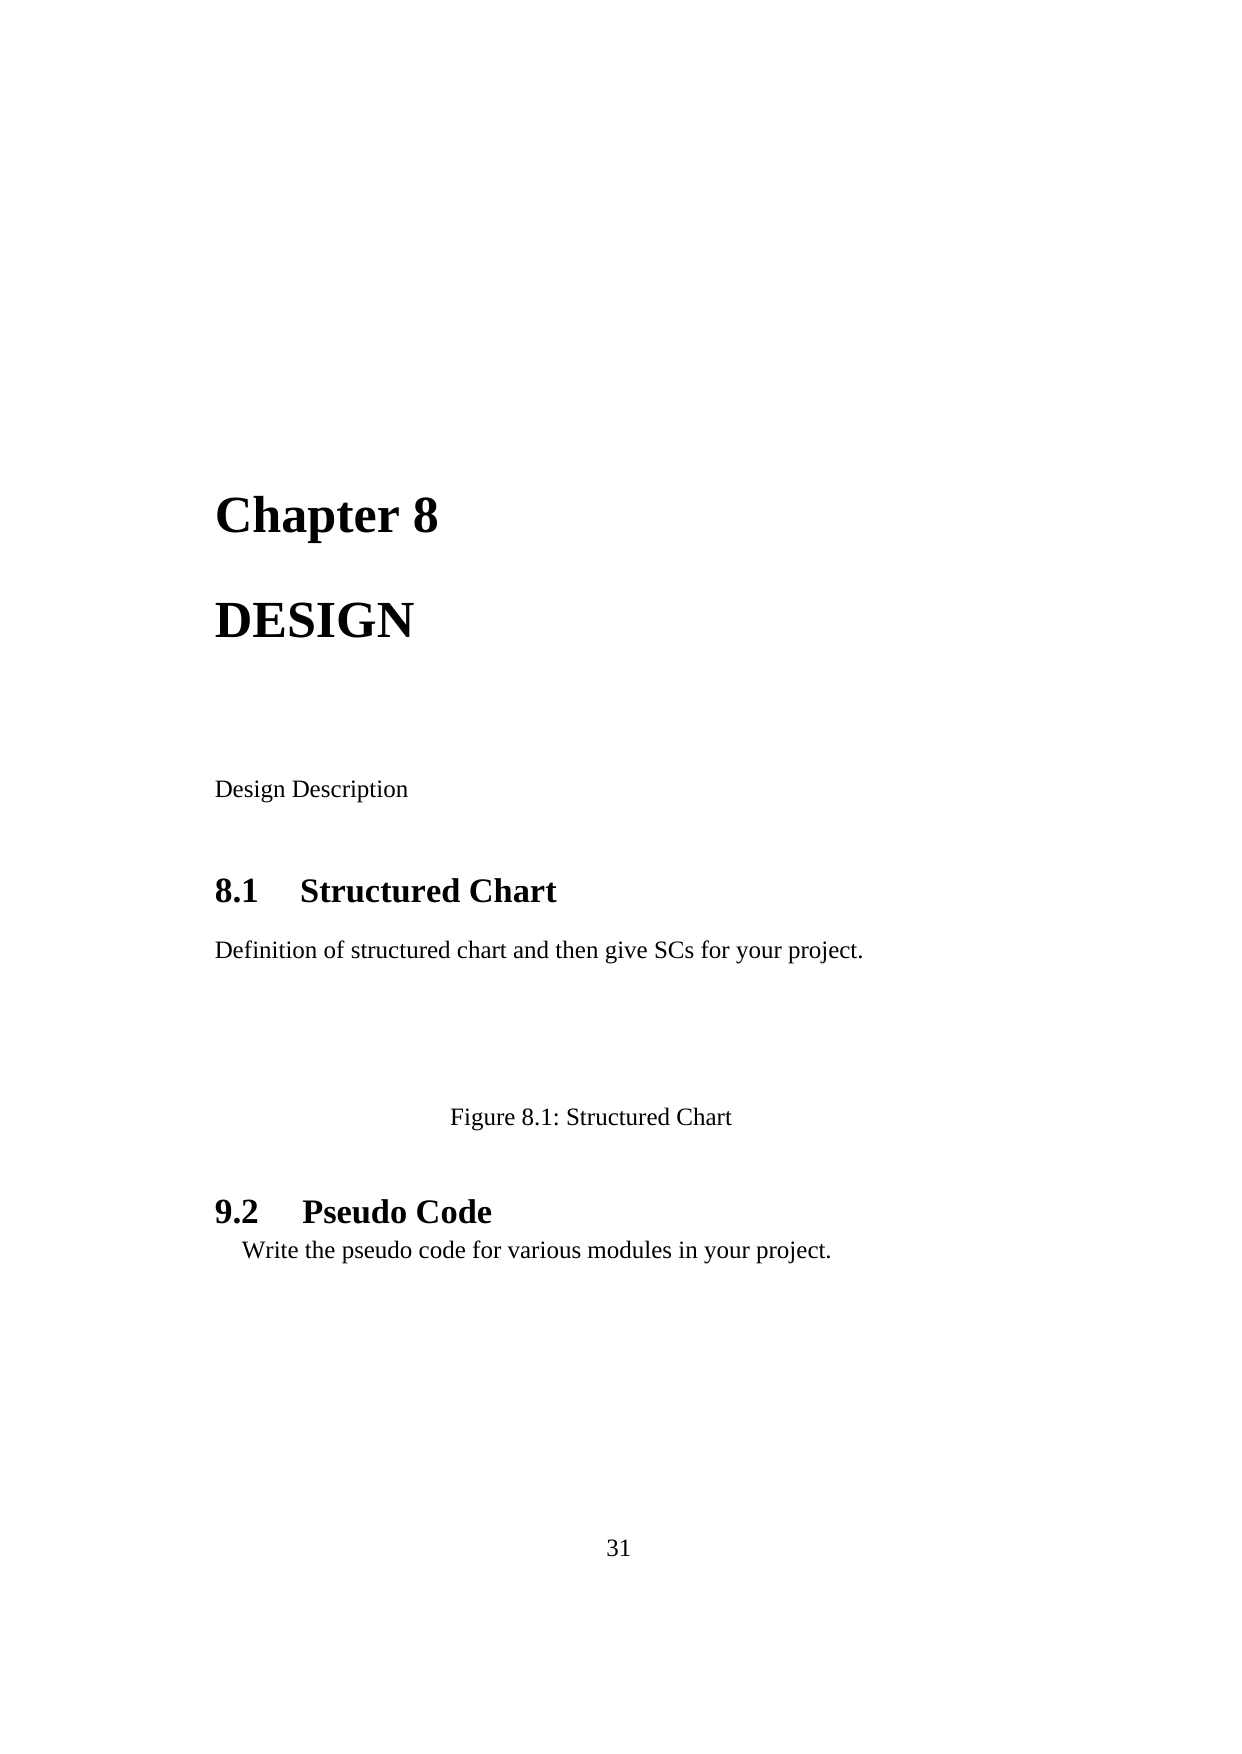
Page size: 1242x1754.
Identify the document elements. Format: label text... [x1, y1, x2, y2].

text 8.1 Structured Chart [214, 869, 1092, 910]
text Design Description [214, 774, 1092, 802]
text Chapter 8 [214, 483, 1092, 543]
text Definition of structured chart and then give SCs for your project. [214, 935, 1092, 964]
text 9.2 Pseudo Code [214, 1190, 1092, 1231]
text DESIGN [214, 588, 1092, 648]
text 31 [150, 1533, 1087, 1562]
text Figure 8.1: Structured Chart [450, 1102, 1092, 1131]
text Write the pseudo code for various modules in your project. [242, 1235, 1092, 1264]
